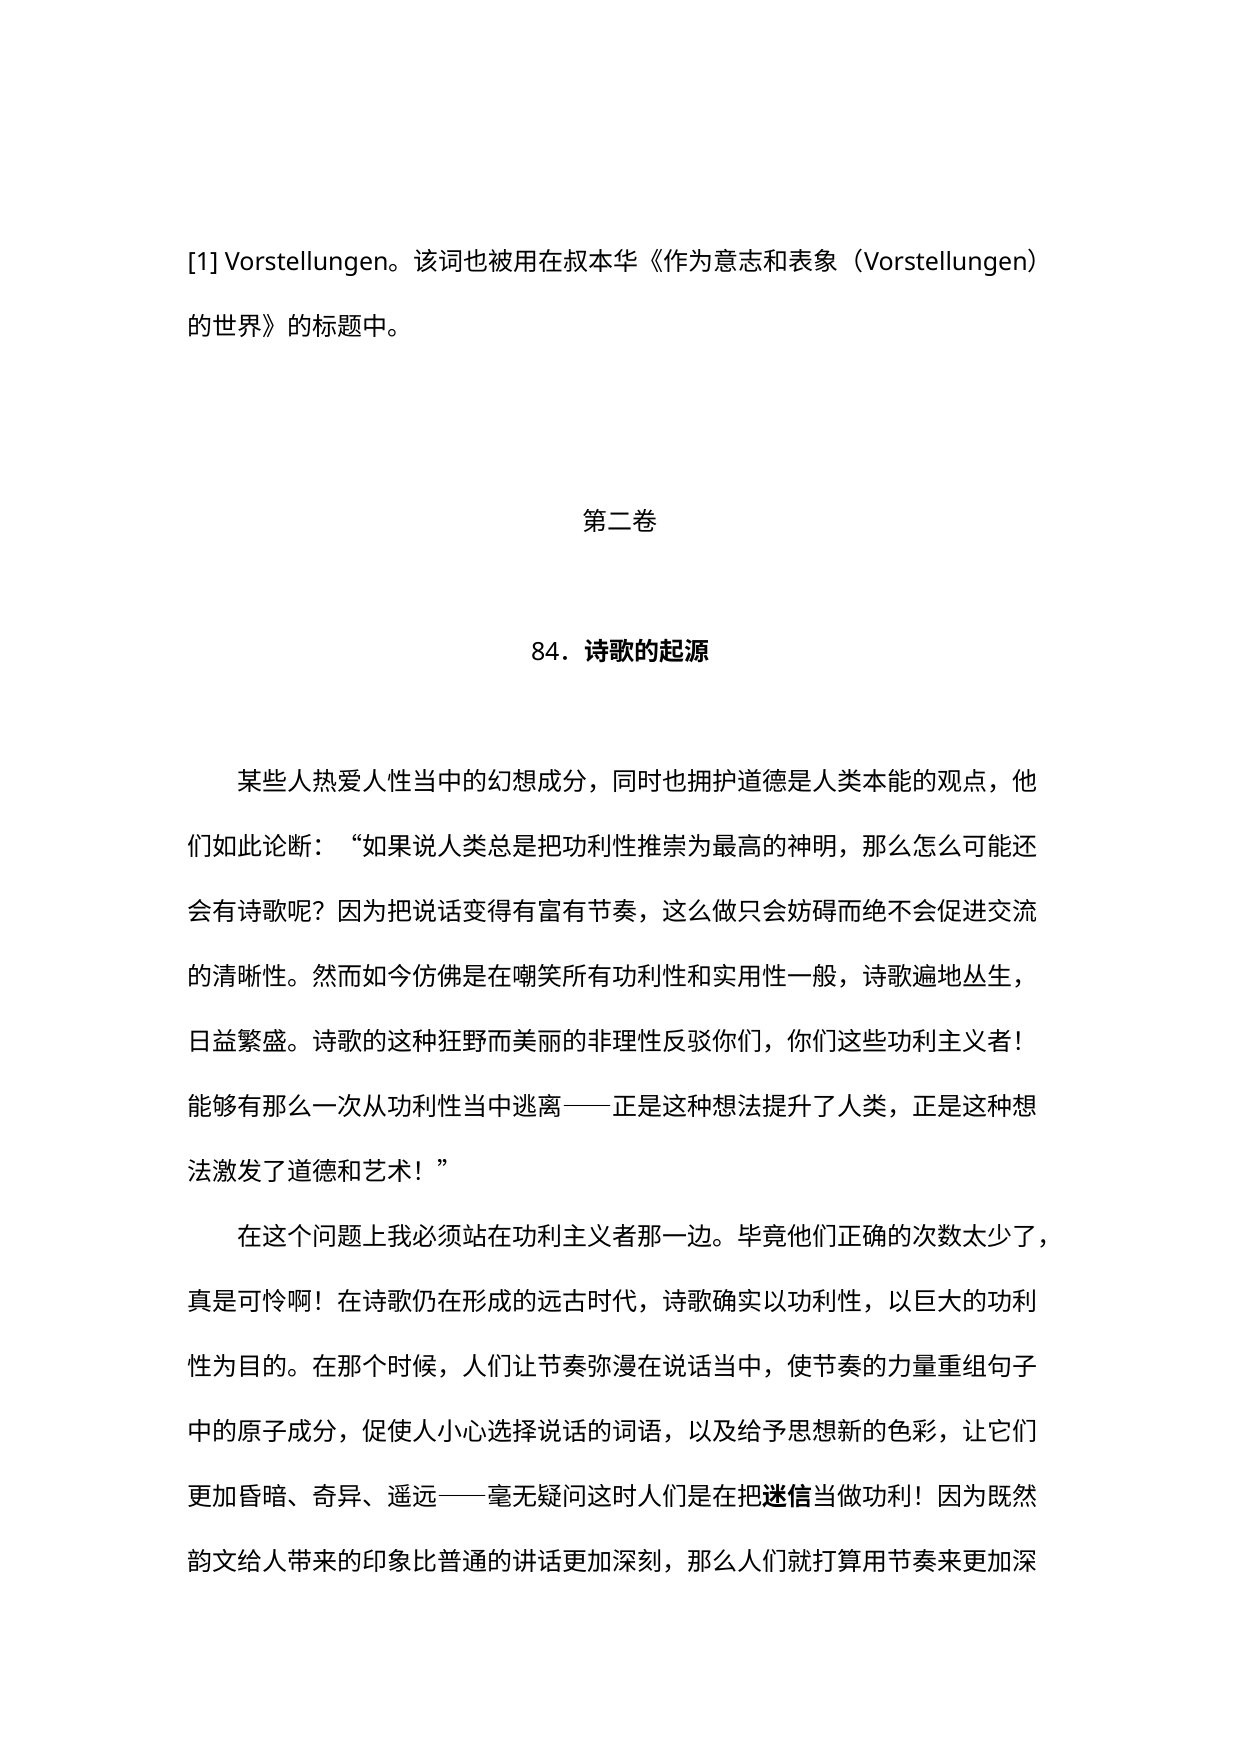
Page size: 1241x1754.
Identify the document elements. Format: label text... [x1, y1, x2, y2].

text 84．诗歌的起源 [187, 617, 1053, 682]
text 某些人热爱人性当中的幻想成分，同时也拥护道德是人类本能的观点，他们如此论断：“如果说人类总是把功利性推崇为最高的神明，那么怎么可能还会有诗歌呢？因为把说话变得有富有节奏，这么做只会妨碍而绝不会促进交流的清晰性。然而如今仿佛是在嘲笑所有功利性和实用性一般，诗歌遍地丛生，日益繁盛。诗歌的这种狂野而美丽的非理性反驳你们，你们这些功利主义者！能够有那么一次从功利性当中逃离——正是这种想法提升了人类，正是这种想法激发了道德和艺术！” [187, 747, 1053, 1202]
text [1] Vorstellungen。该词也被用在叔本华《作为意志和表象（Vorstellungen）的世界》的标题中。 [187, 227, 1053, 357]
text 第二卷 [187, 487, 1053, 552]
